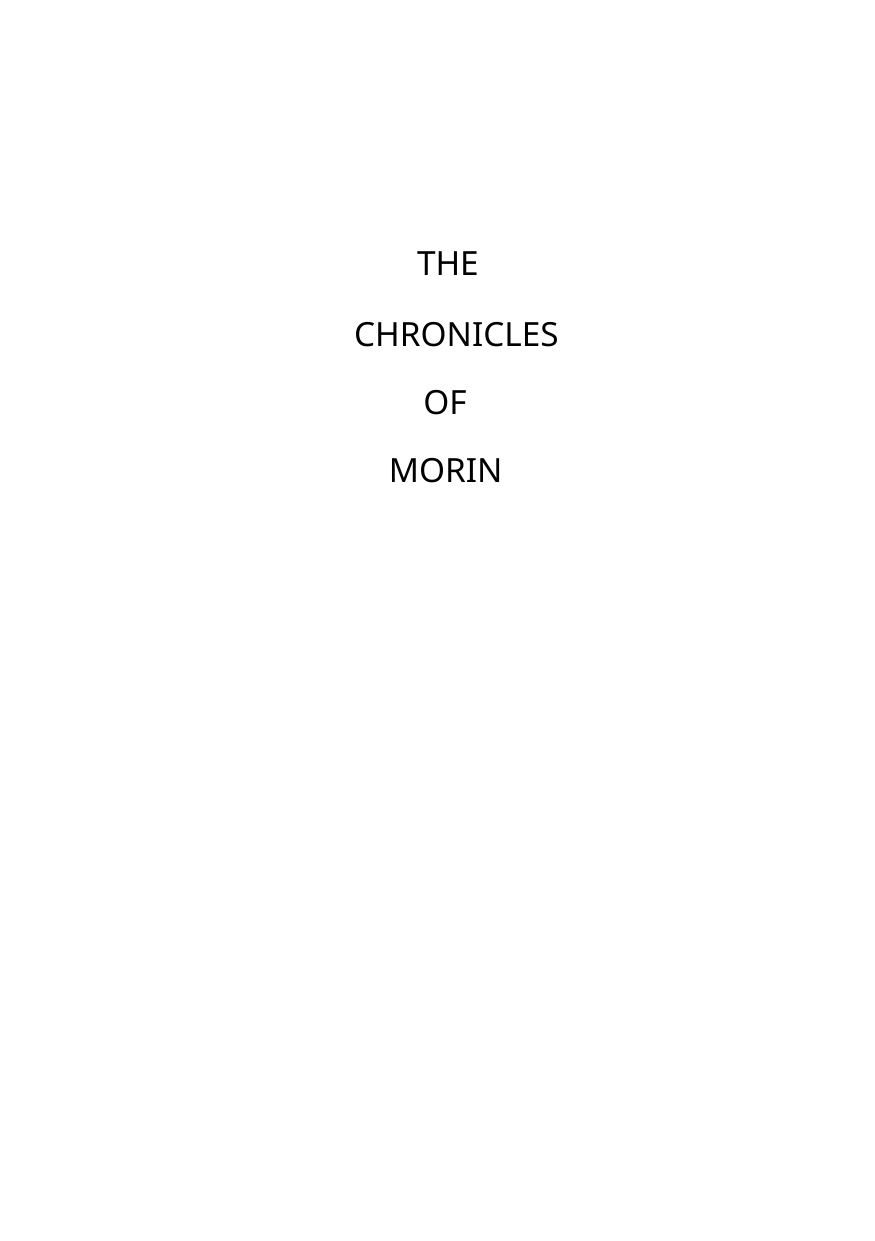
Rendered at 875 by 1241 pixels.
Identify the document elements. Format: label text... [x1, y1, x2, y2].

text MORIN [94, 447, 779, 492]
text THE [94, 240, 779, 286]
text CHRONICLES [94, 310, 779, 356]
text OF [94, 378, 779, 424]
